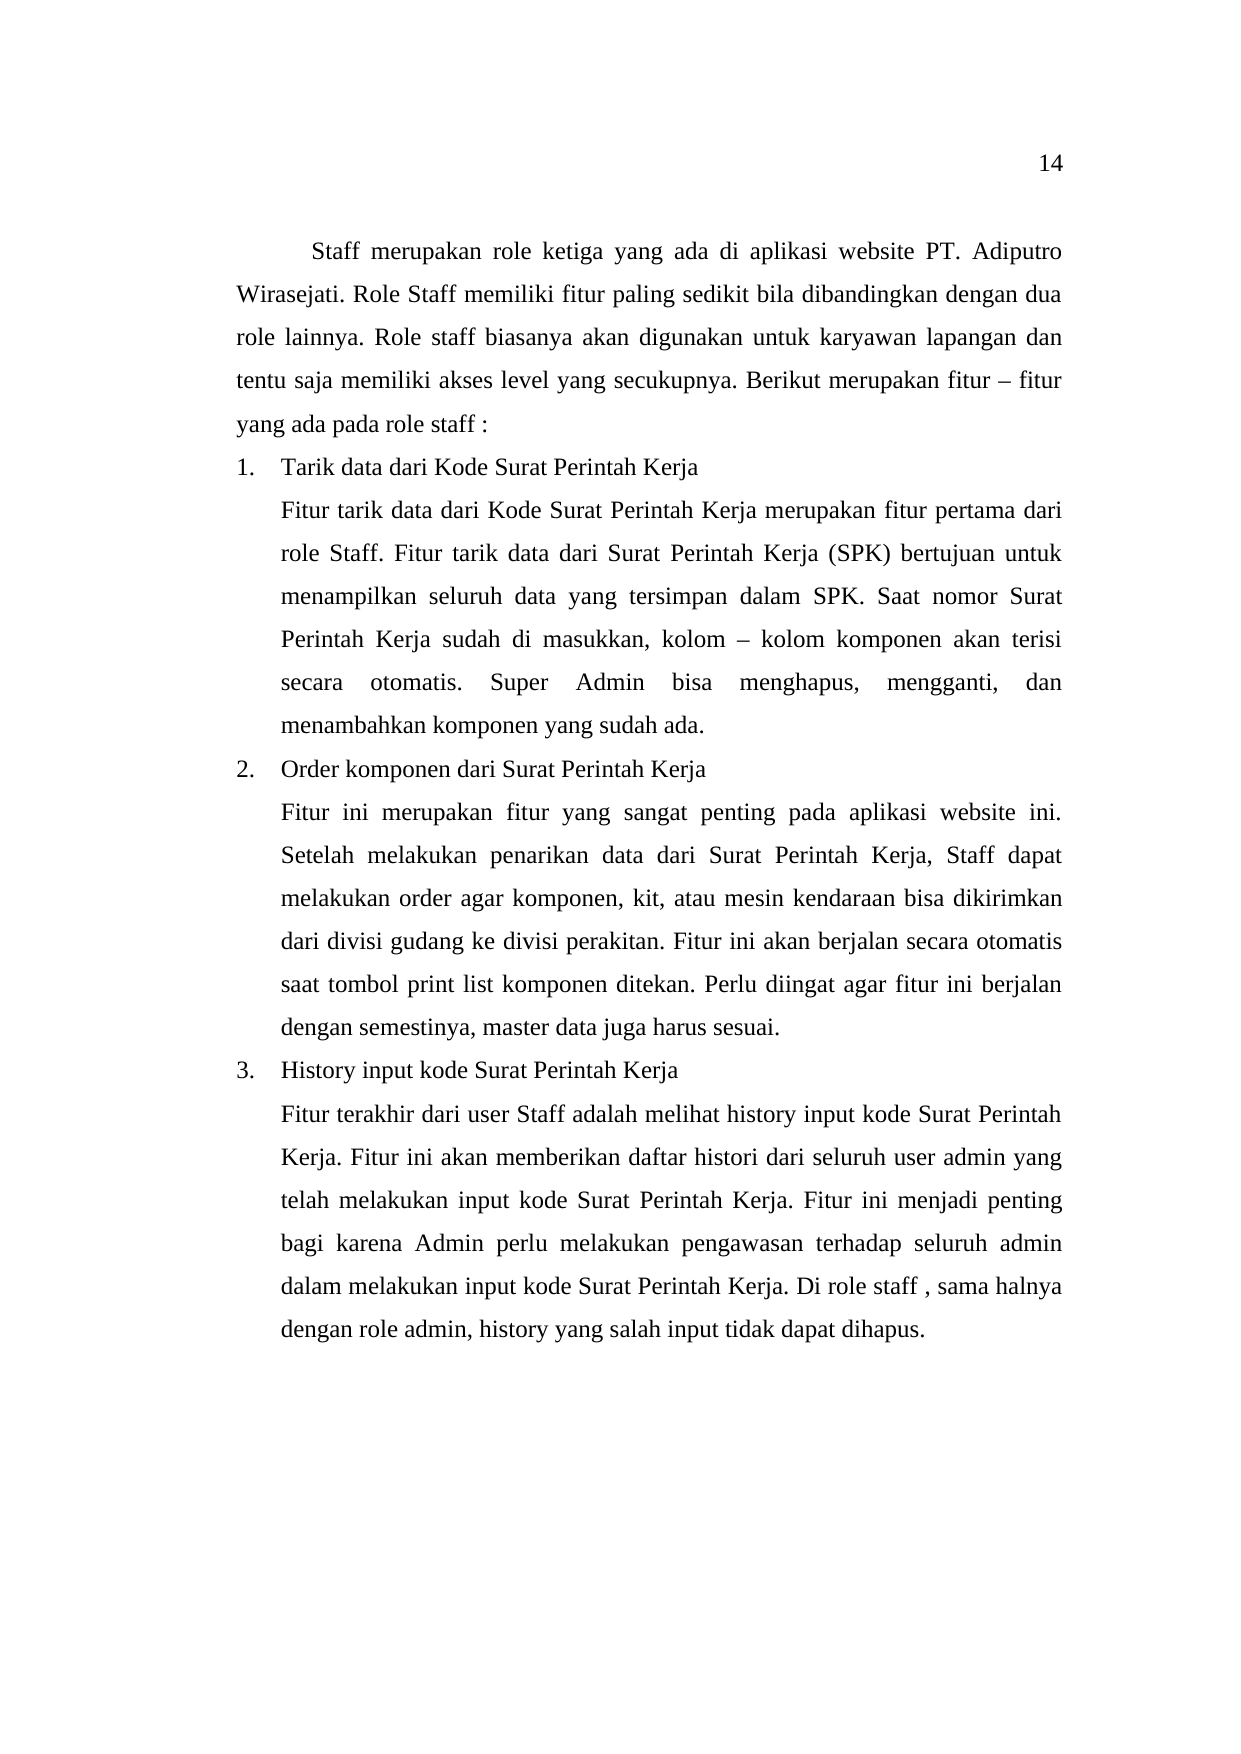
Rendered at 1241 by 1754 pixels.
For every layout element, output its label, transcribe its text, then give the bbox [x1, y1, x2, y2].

list Order komponen dari Surat Perintah Kerja [236, 754, 1063, 782]
text Fitur terakhir dari user Staff adalah melihat history input kode Surat Perintah Kerja. Fitur ini akan memberikan daftar histori dari seluruh user admin yang telah melakukan input kode Surat Perintah Kerja. Fitur ini menjadi penting bagi karena Admin perlu melakukan pengawasan terhadap seluruh admin dalam melakukan input kode Surat Perintah Kerja. Di role staff , sama halnya dengan role admin, history yang salah input tidak dapat dihapus. [281, 1099, 1063, 1343]
list History input kode Surat Perintah Kerja [236, 1056, 1063, 1084]
text Fitur tarik data dari Kode Surat Perintah Kerja merupakan fitur pertama dari role Staff. Fitur tarik data dari Surat Perintah Kerja (SPK) bertujuan untuk menampilkan seluruh data yang tersimpan dalam SPK. Saat nomor Surat Perintah Kerja sudah di masukkan, kolom – kolom komponen akan terisi secara otomatis. Super Admin bisa menghapus, mengganti, dan menambahkan komponen yang sudah ada. [281, 495, 1063, 739]
text Staff merupakan role ketiga yang ada di aplikasi website PT. Adiputro Wirasejati. Role Staff memiliki fitur paling sedikit bila dibandingkan dengan dua role lainnya. Role staff biasanya akan digunakan untuk karyawan lapangan dan tentu saja memiliki akses level yang secukupnya. Berikut merupakan fitur – fitur yang ada pada role staff : [236, 236, 1063, 437]
text Fitur ini merupakan fitur yang sangat penting pada aplikasi website ini. Setelah melakukan penarikan data dari Surat Perintah Kerja, Staff dapat melakukan order agar komponen, kit, atau mesin kendaraan bisa dikirimkan dari divisi gudang ke divisi perakitan. Fitur ini akan berjalan secara otomatis saat tombol print list komponen ditekan. Perlu diingat agar fitur ini berjalan dengan semestinya, master data juga harus sesuai. [281, 797, 1063, 1041]
list Tarik data dari Kode Surat Perintah Kerja [236, 452, 1063, 481]
